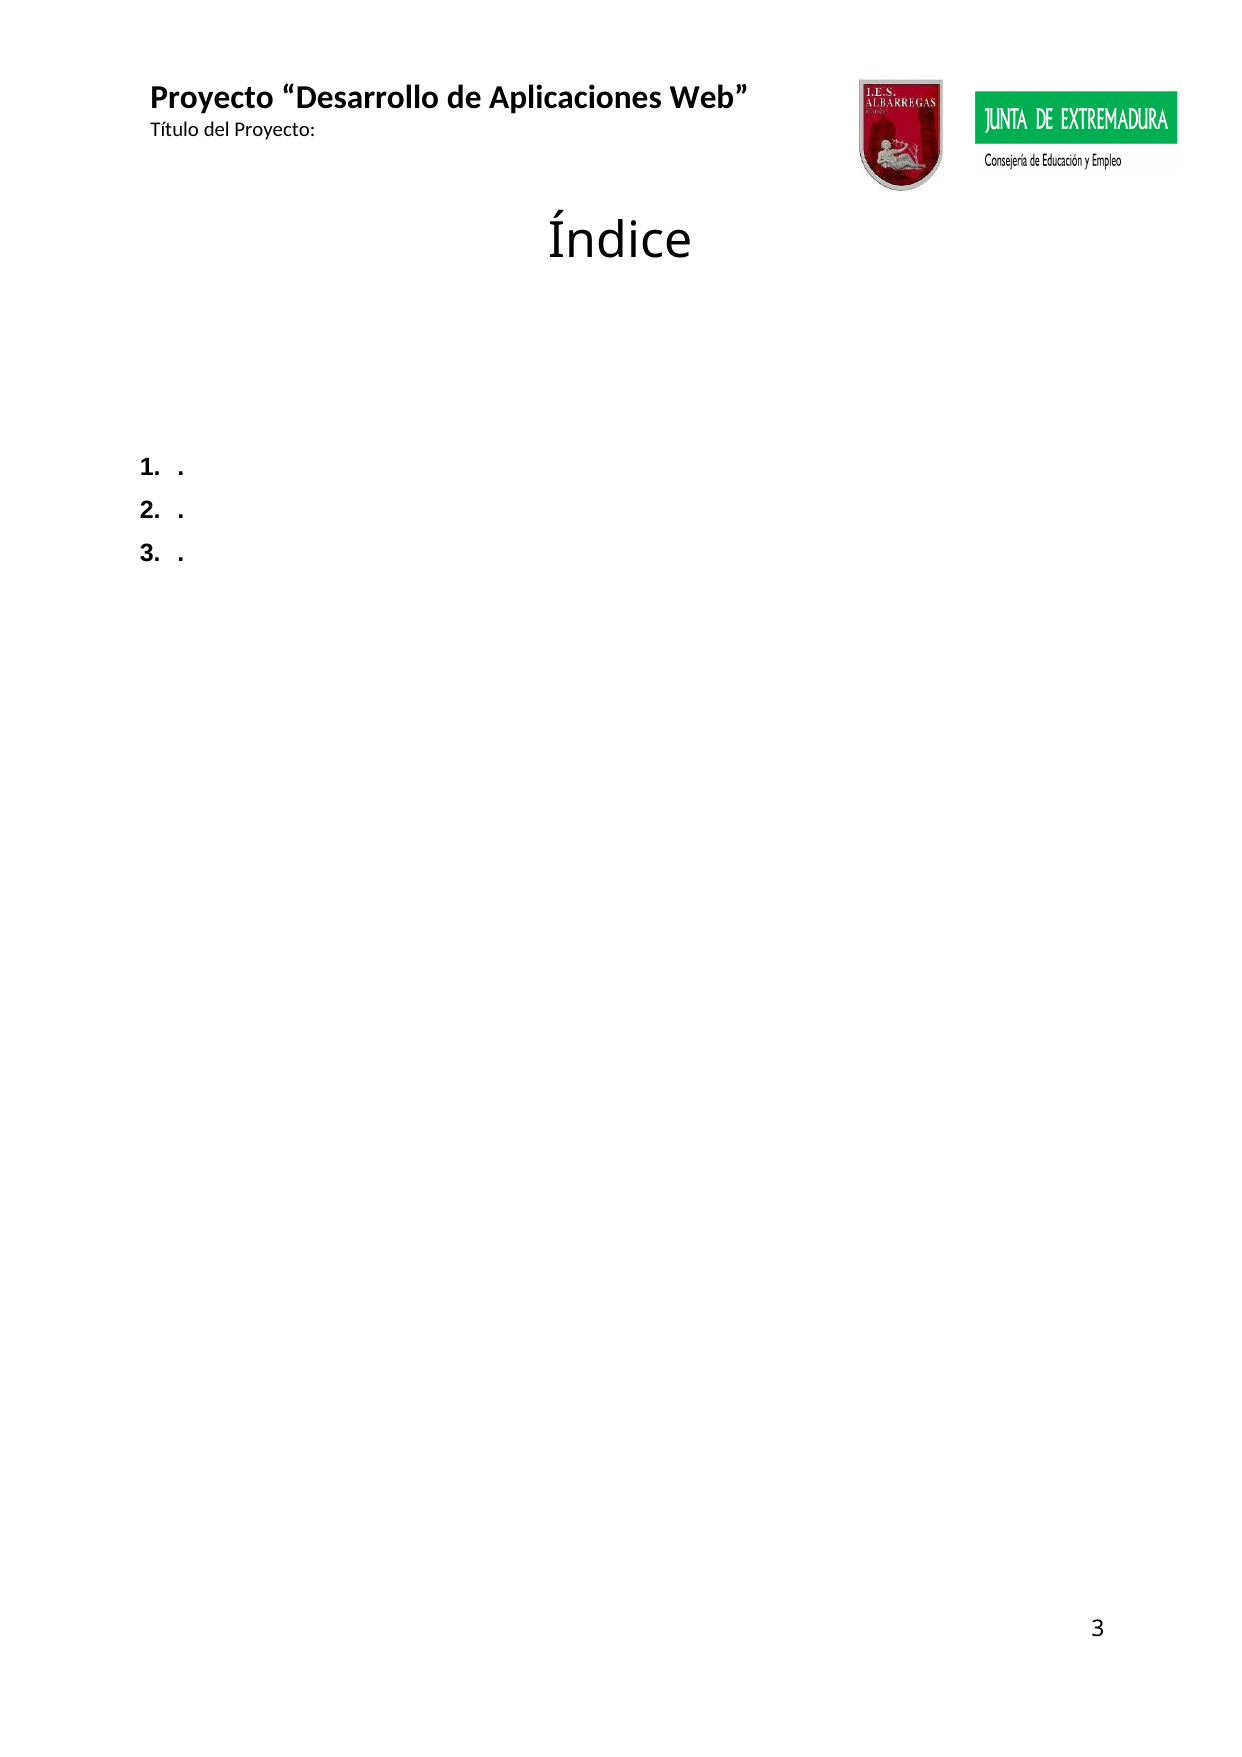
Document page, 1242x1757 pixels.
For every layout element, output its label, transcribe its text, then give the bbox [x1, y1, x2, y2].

text Índice [173, 204, 1068, 272]
list . [139, 495, 1104, 524]
list . [139, 538, 1104, 567]
picture [975, 91, 1178, 170]
picture [858, 78, 943, 191]
list . [139, 452, 1104, 481]
